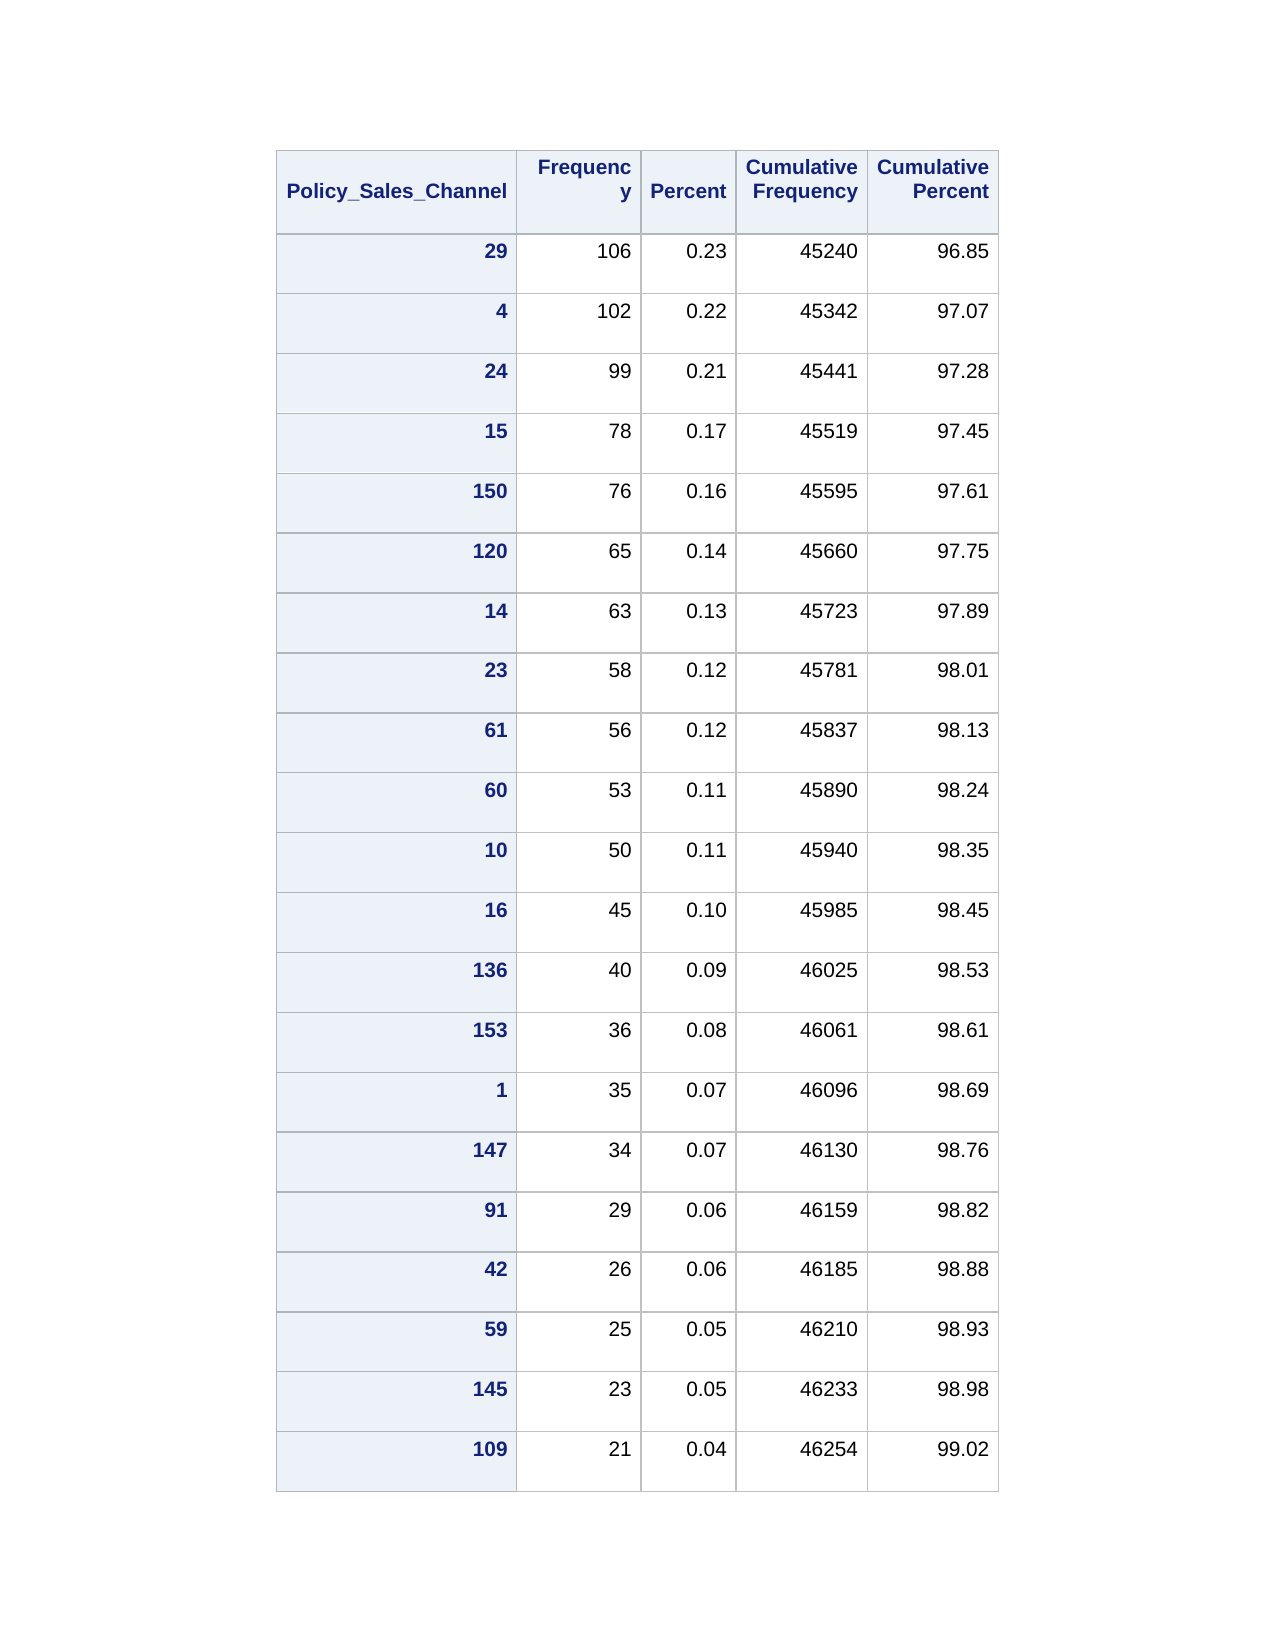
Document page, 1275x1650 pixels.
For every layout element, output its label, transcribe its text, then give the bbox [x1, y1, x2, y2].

table_cell 45985 [737, 893, 867, 952]
table_cell 45595 [737, 474, 867, 532]
table_cell 45837 [737, 714, 867, 772]
table_cell 45723 [737, 594, 867, 652]
table_cell 97.61 [868, 474, 998, 532]
table_cell 45342 [737, 294, 867, 353]
table_cell 45890 [737, 773, 867, 832]
table_cell 0.14 [642, 534, 735, 592]
table_cell 145 [277, 1372, 516, 1431]
table_cell 46159 [737, 1193, 867, 1251]
table_cell 98.88 [868, 1253, 998, 1311]
table_cell 97.28 [868, 354, 998, 412]
table_cell 34 [517, 1133, 640, 1191]
table_header Policy_Sales_Channel [277, 151, 516, 233]
table_cell 0.23 [642, 235, 735, 293]
table_cell 99 [517, 354, 640, 412]
table_cell 0.11 [642, 773, 735, 832]
table_cell 98.01 [868, 654, 998, 712]
table_cell 60 [277, 773, 516, 832]
table_cell 0.21 [642, 354, 735, 412]
table_cell 4 [277, 294, 516, 353]
table_cell 45441 [737, 354, 867, 412]
table_cell 21 [517, 1432, 640, 1491]
table_cell 99.02 [868, 1432, 998, 1491]
table_cell 98.24 [868, 773, 998, 832]
table_header Cumulative Frequency [737, 151, 867, 233]
table_cell 0.06 [642, 1193, 735, 1251]
table_cell 0.12 [642, 654, 735, 712]
table_cell 0.12 [642, 714, 735, 772]
table_cell 42 [277, 1253, 516, 1311]
table_cell 26 [517, 1253, 640, 1311]
table_cell 98.45 [868, 893, 998, 952]
table_cell 25 [517, 1313, 640, 1371]
table_cell 45240 [737, 235, 867, 293]
table_cell 24 [277, 354, 516, 412]
table_cell 45660 [737, 534, 867, 592]
table_cell 106 [517, 235, 640, 293]
table_cell 0.13 [642, 594, 735, 652]
table_cell 59 [277, 1313, 516, 1371]
table_cell 0.08 [642, 1013, 735, 1071]
table_cell 98.82 [868, 1193, 998, 1251]
table_cell 136 [277, 953, 516, 1011]
table_cell 45519 [737, 414, 867, 472]
table_cell 23 [517, 1372, 640, 1431]
table_cell 98.76 [868, 1133, 998, 1191]
table_cell 46130 [737, 1133, 867, 1191]
table_cell 97.07 [868, 294, 998, 353]
table_cell 98.93 [868, 1313, 998, 1371]
table_cell 15 [277, 414, 516, 472]
table_cell 45940 [737, 833, 867, 892]
table_cell 46061 [737, 1013, 867, 1071]
table_cell 76 [517, 474, 640, 532]
table_cell 46233 [737, 1372, 867, 1431]
table_cell 45 [517, 893, 640, 952]
table_cell 98.13 [868, 714, 998, 772]
table_cell 91 [277, 1193, 516, 1251]
table_cell 29 [517, 1193, 640, 1251]
table_cell 23 [277, 654, 516, 712]
table_cell 36 [517, 1013, 640, 1071]
table_cell 0.05 [642, 1313, 735, 1371]
table_cell 78 [517, 414, 640, 472]
table_cell 53 [517, 773, 640, 832]
table_cell 46025 [737, 953, 867, 1011]
table_cell 102 [517, 294, 640, 353]
table_cell 56 [517, 714, 640, 772]
table_cell 0.07 [642, 1073, 735, 1131]
table_cell 46210 [737, 1313, 867, 1371]
table_cell 0.16 [642, 474, 735, 532]
table_cell 0.07 [642, 1133, 735, 1191]
table_cell 98.35 [868, 833, 998, 892]
table_cell 0.04 [642, 1432, 735, 1491]
table_cell 40 [517, 953, 640, 1011]
table_cell 0.17 [642, 414, 735, 472]
table_header Frequency [517, 151, 640, 233]
table_cell 29 [277, 235, 516, 293]
table_cell 109 [277, 1432, 516, 1491]
table_cell 35 [517, 1073, 640, 1131]
table_cell 61 [277, 714, 516, 772]
table_cell 98.61 [868, 1013, 998, 1071]
table_cell 10 [277, 833, 516, 892]
table_cell 0.06 [642, 1253, 735, 1311]
table_header Cumulative Percent [868, 151, 998, 233]
table_cell 63 [517, 594, 640, 652]
table_cell 98.53 [868, 953, 998, 1011]
table_cell 0.22 [642, 294, 735, 353]
table_cell 147 [277, 1133, 516, 1191]
table_cell 98.98 [868, 1372, 998, 1431]
table_cell 97.89 [868, 594, 998, 652]
table_cell 98.69 [868, 1073, 998, 1131]
table_cell 96.85 [868, 235, 998, 293]
table_header Percent [642, 151, 735, 233]
table_cell 46096 [737, 1073, 867, 1131]
table_cell 45781 [737, 654, 867, 712]
table_cell 0.11 [642, 833, 735, 892]
table_cell 58 [517, 654, 640, 712]
table_cell 14 [277, 594, 516, 652]
table_cell 46185 [737, 1253, 867, 1311]
table_cell 97.75 [868, 534, 998, 592]
table_cell 120 [277, 534, 516, 592]
table_cell 46254 [737, 1432, 867, 1491]
table_cell 50 [517, 833, 640, 892]
table_cell 0.09 [642, 953, 735, 1011]
table_cell 150 [277, 474, 516, 532]
table_cell 0.10 [642, 893, 735, 952]
table_cell 1 [277, 1073, 516, 1131]
table_cell 16 [277, 893, 516, 952]
table_cell 65 [517, 534, 640, 592]
table_cell 153 [277, 1013, 516, 1071]
table_cell 97.45 [868, 414, 998, 472]
table_cell 0.05 [642, 1372, 735, 1431]
